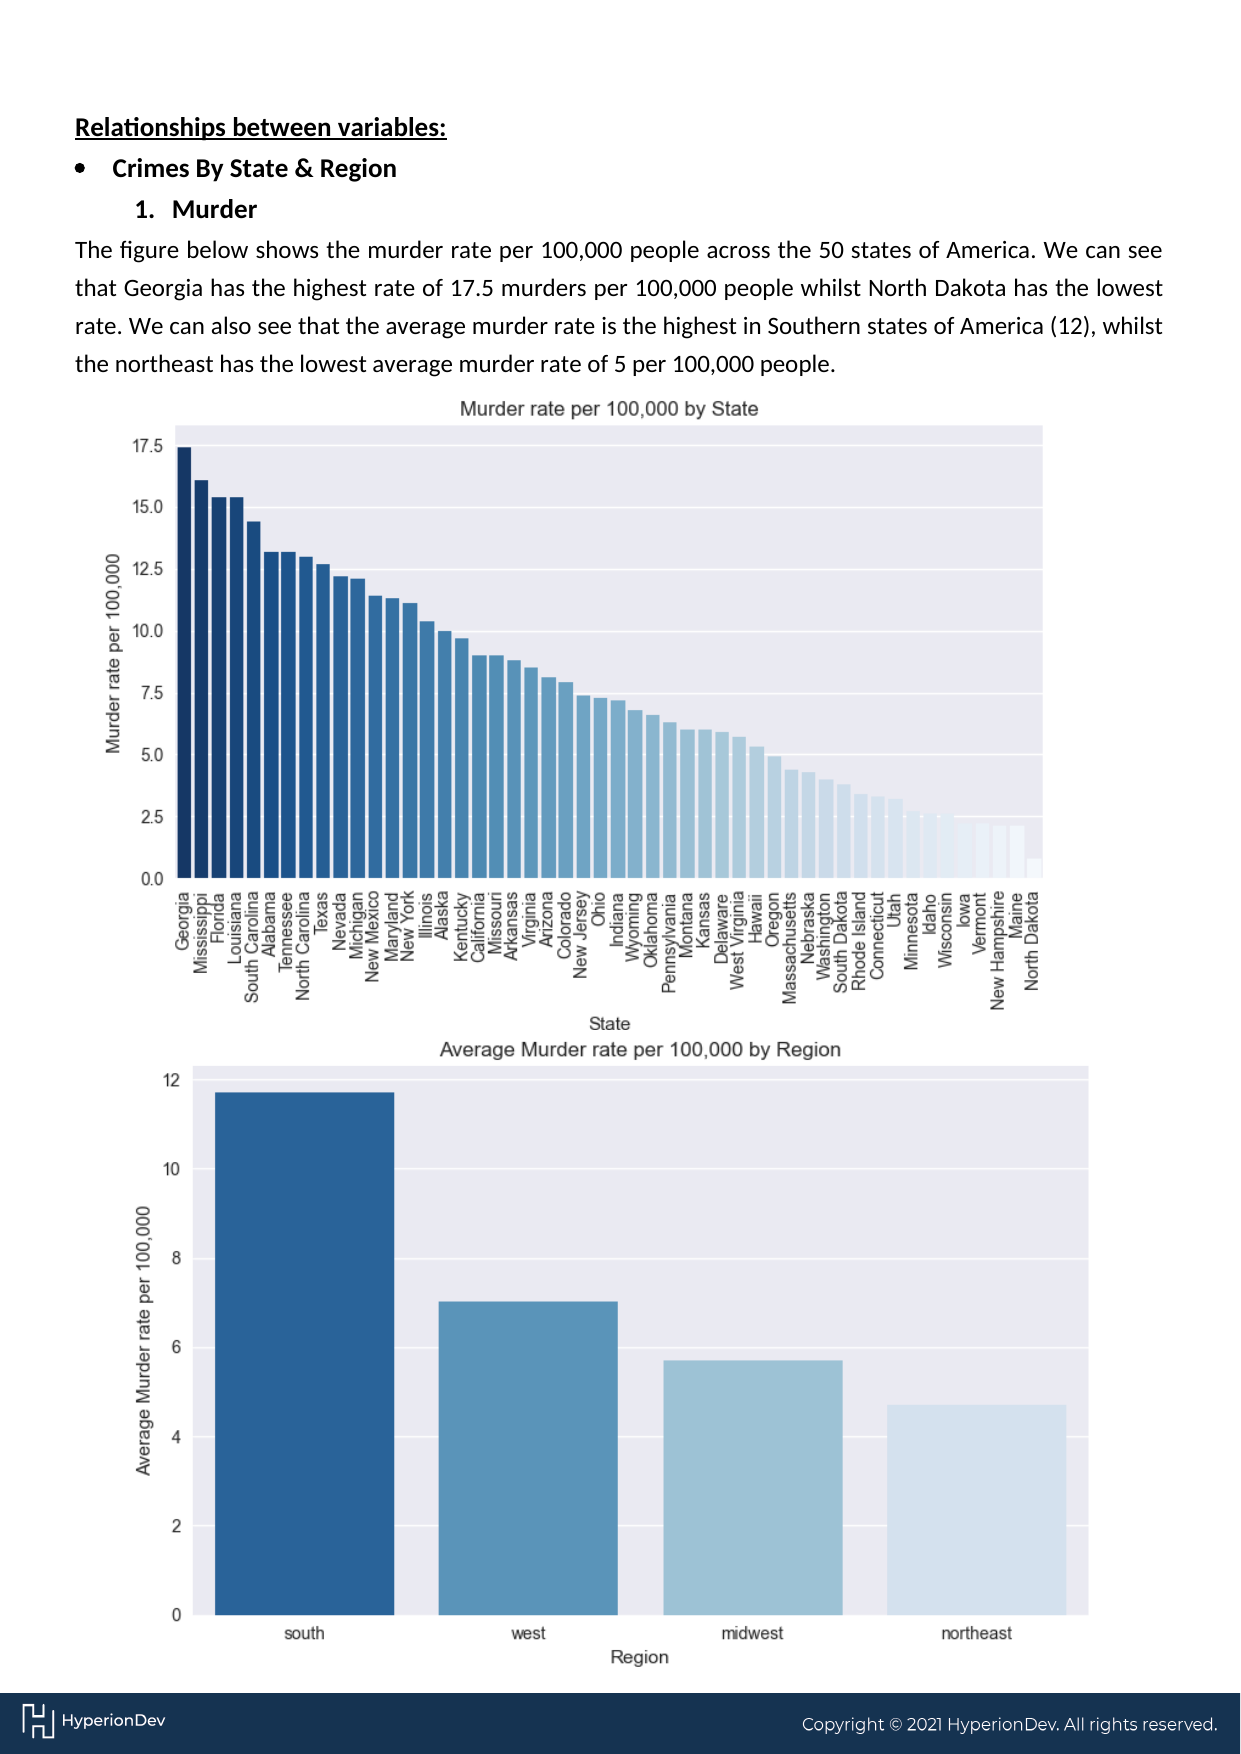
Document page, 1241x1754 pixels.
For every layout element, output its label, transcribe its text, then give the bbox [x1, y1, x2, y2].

picture [96, 389, 1100, 1679]
list Crimes By State & Region [75, 151, 1165, 184]
list Murder [134, 192, 1165, 226]
picture [0, 1693, 1241, 1754]
text The figure below shows the murder rate per 100,000 people across the 50 states of America. We can see that Georgia has the highest rate of 17.5 murders per 100,000 people whilst North Dakota has the lowest rate. We can also see that the average murder rate is the highest in Southern states of America (12), whilst the northeast has the lowest average murder rate of 5 per 100,000 people. [75, 234, 1165, 379]
text Relationships between variables: [75, 110, 1165, 143]
